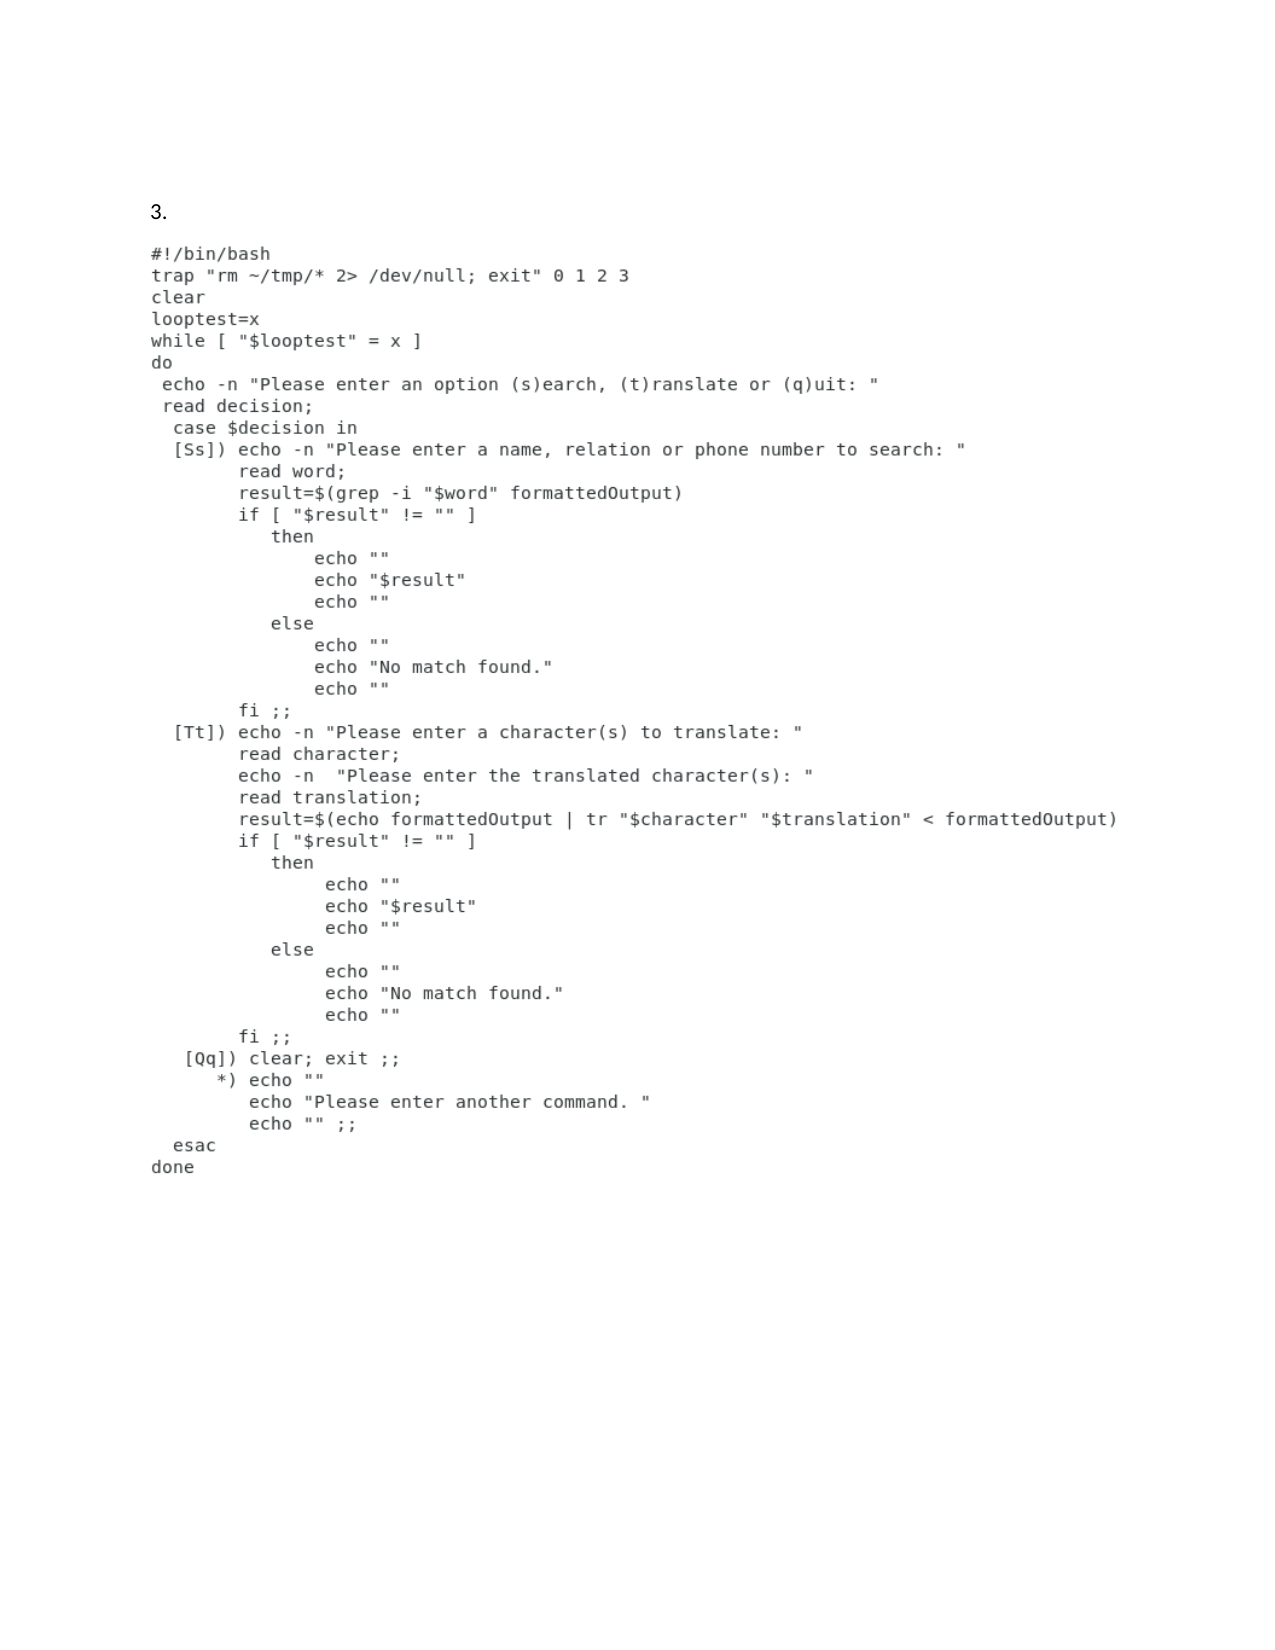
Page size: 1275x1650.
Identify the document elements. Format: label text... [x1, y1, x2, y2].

text 3. [150, 197, 1125, 225]
picture [150, 243, 1125, 1178]
